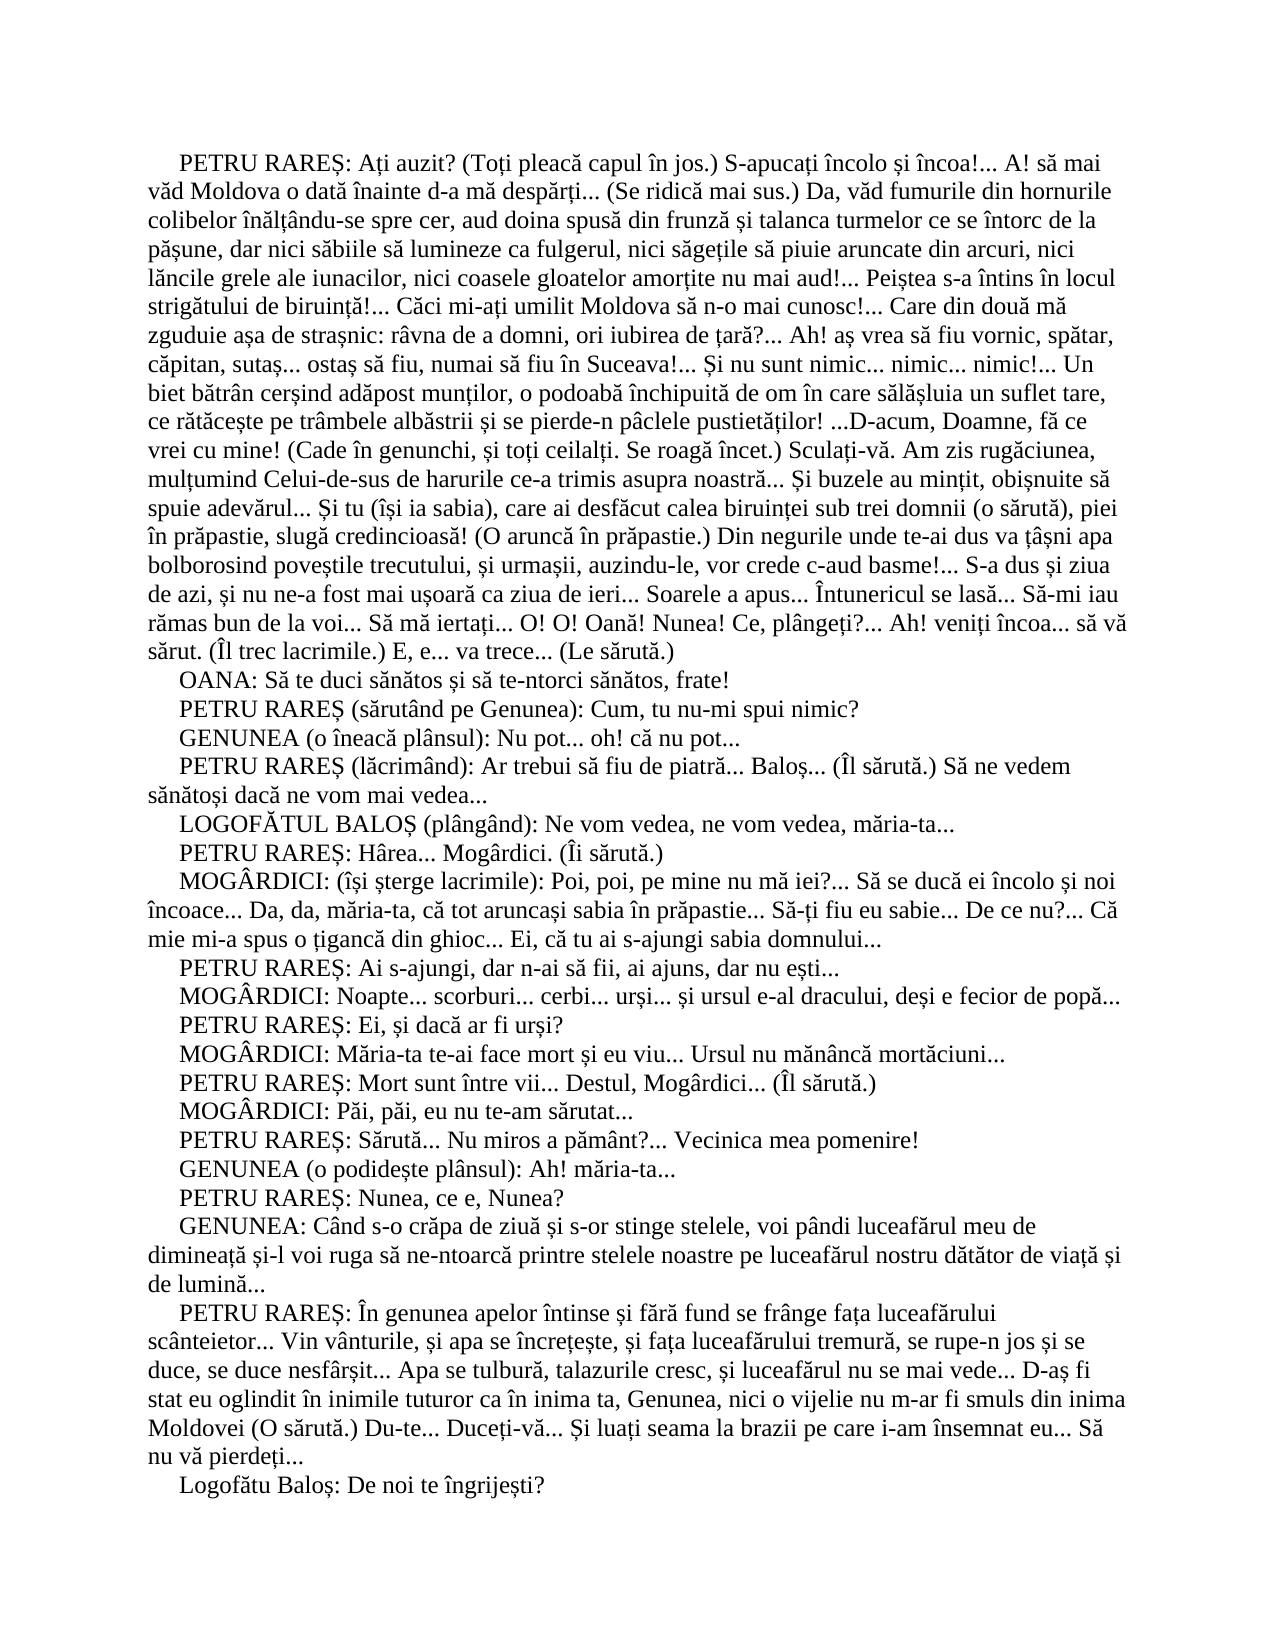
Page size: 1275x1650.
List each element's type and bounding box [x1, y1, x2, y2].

text [148, 148, 1127, 1499]
